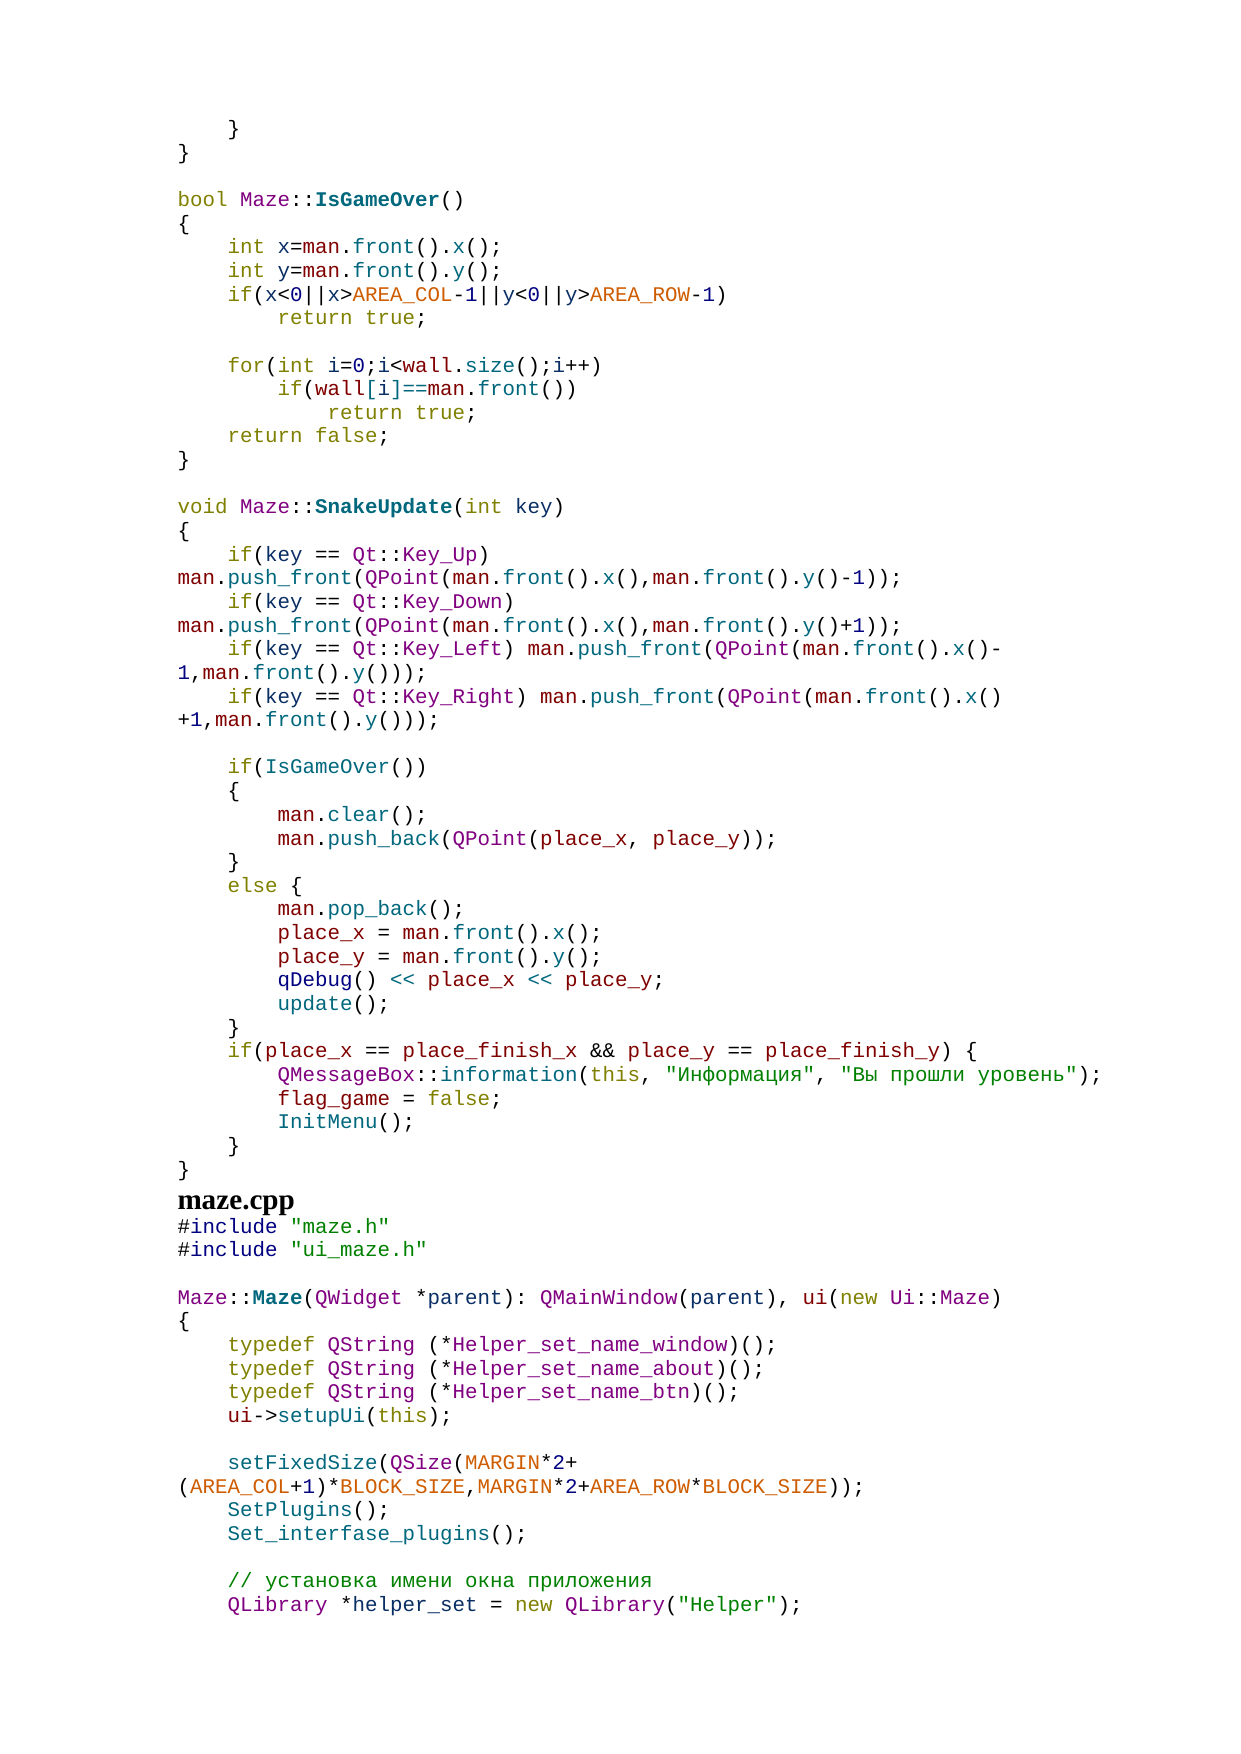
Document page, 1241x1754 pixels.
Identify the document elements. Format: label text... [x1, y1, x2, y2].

text place_y = man.front().y(); [177, 946, 1152, 969]
text if(x<0||x>AREA_COL-1||y<0||y>AREA_ROW-1) [177, 284, 1152, 307]
text } [177, 1017, 1152, 1040]
text QMessageBox::information(this, "Информация", "Вы прошли уровень"); [177, 1064, 1152, 1088]
text { [177, 520, 1152, 544]
text } [177, 1158, 1152, 1182]
text if(place_x == place_finish_x && place_y == place_finish_y) { [177, 1040, 1152, 1064]
text { [177, 780, 1152, 804]
text Maze::Maze(QWidget *parent): QMainWindow(parent), ui(new Ui::Maze) [177, 1287, 1152, 1310]
text } [177, 1135, 1152, 1158]
text void Maze::SnakeUpdate(int key) [177, 496, 1152, 520]
text #include "maze.h" [177, 1216, 1152, 1239]
text // установка имени окна приложения [177, 1570, 1152, 1594]
text flag_game = false; [177, 1088, 1152, 1111]
text } [177, 851, 1152, 875]
text #include "ui_maze.h" [177, 1239, 1152, 1263]
text InitMenu(); [177, 1111, 1152, 1135]
text maze.cpp [177, 1182, 1152, 1216]
text place_x = man.front().x(); [177, 922, 1152, 946]
text update(); [177, 993, 1152, 1017]
text return true; [177, 402, 1152, 426]
text if(key == Qt::Key_Left) man.push_front(QPoint(man.front().x()-1,man.front().y())); [177, 638, 1152, 686]
text if(key == Qt::Key_Right) man.push_front(QPoint(man.front().x()+1,man.front().y())); [177, 686, 1152, 733]
text QLibrary *helper_set = new QLibrary("Helper"); [177, 1594, 1152, 1618]
text man.clear(); [177, 804, 1152, 827]
text { [177, 1310, 1152, 1334]
text int x=man.front().x(); [177, 236, 1152, 260]
text man.push_back(QPoint(place_x, place_y)); [177, 827, 1152, 851]
text } [177, 118, 1152, 142]
text if(key == Qt::Key_Up) man.push_front(QPoint(man.front().x(),man.front().y()-1)); [177, 544, 1152, 591]
text if(key == Qt::Key_Down) man.push_front(QPoint(man.front().x(),man.front().y()+1)); [177, 591, 1152, 638]
text typedef QString (*Helper_set_name_about)(); [177, 1358, 1152, 1381]
text qDebug() << place_x << place_y; [177, 969, 1152, 993]
text Set_interfase_plugins(); [177, 1523, 1152, 1547]
text return false; [177, 426, 1152, 449]
text bool Maze::IsGameOver() [177, 189, 1152, 213]
text man.pop_back(); [177, 898, 1152, 922]
text return true; [177, 307, 1152, 331]
text { [177, 213, 1152, 236]
text if(wall[i]==man.front()) [177, 378, 1152, 402]
text int y=man.front().y(); [177, 260, 1152, 284]
text for(int i=0;i<wall.size();i++) [177, 354, 1152, 378]
text SetPlugins(); [177, 1499, 1152, 1523]
text } [177, 449, 1152, 473]
text } [177, 142, 1152, 165]
text else { [177, 875, 1152, 898]
text if(IsGameOver()) [177, 757, 1152, 780]
text setFixedSize(QSize(MARGIN*2+(AREA_COL+1)*BLOCK_SIZE,MARGIN*2+AREA_ROW*BLOCK_SIZE)); [177, 1452, 1152, 1499]
text ui->setupUi(this); [177, 1405, 1152, 1428]
text typedef QString (*Helper_set_name_btn)(); [177, 1381, 1152, 1405]
text typedef QString (*Helper_set_name_window)(); [177, 1334, 1152, 1358]
